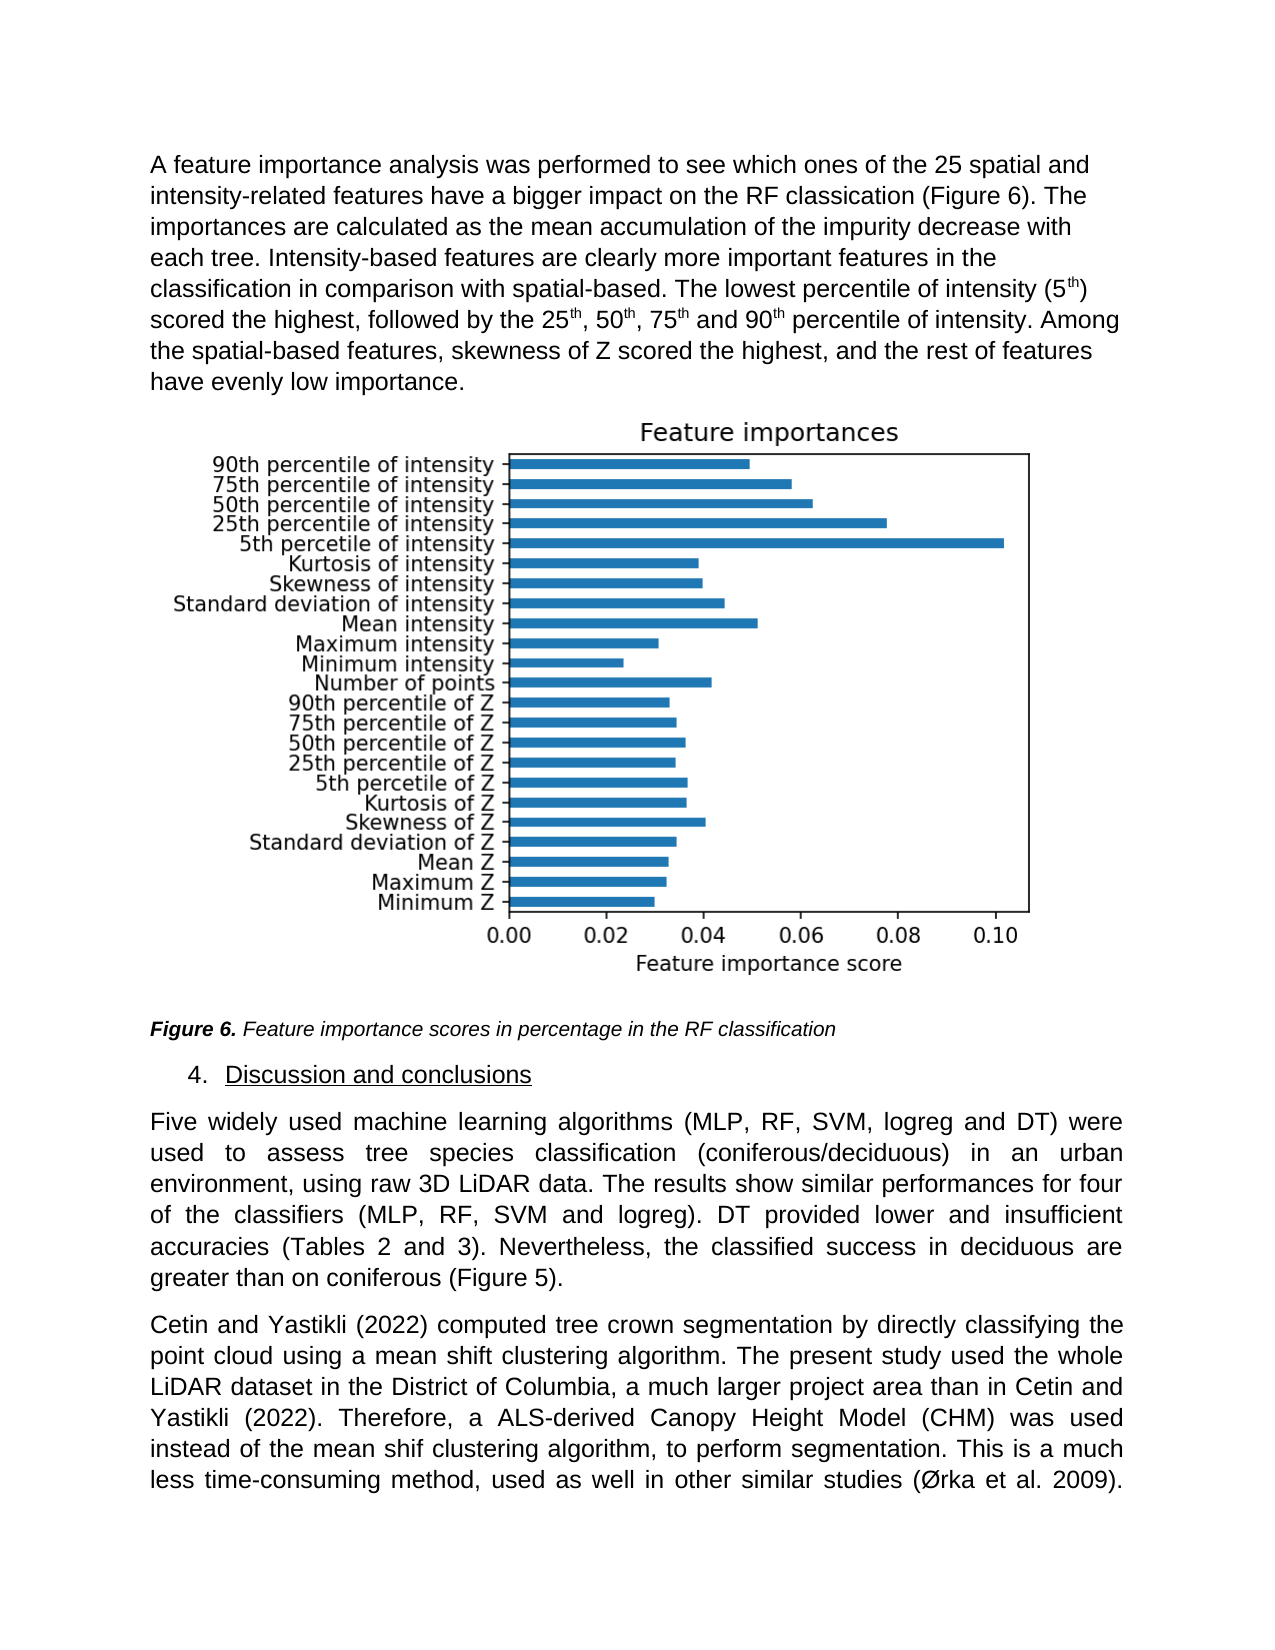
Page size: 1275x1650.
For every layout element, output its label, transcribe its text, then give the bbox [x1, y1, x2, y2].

text A feature importance analysis was performed to see which ones of the 25 spatial and intensity-related features have a bigger impact on the RF classication (Figure 6). The importances are calculated as the mean accumulation of the impurity decrease with each tree. Intensity-based features are clearly more important features in the classification in comparison with spatial-based. The lowest percentile of intensity (5th) scored the highest, followed by the 25th, 50th, 75th and 90th percentile of intensity. Among the spatial-based features, skewness of Z scored the highest, and the rest of features have evenly low importance. [150, 150, 1124, 396]
picture [150, 398, 1050, 999]
text Figure 6. Feature importance scores in percentage in the RF classification [150, 1017, 1228, 1041]
list Discussion and conclusions [187, 1060, 1125, 1088]
text Five widely used machine learning algorithms (MLP, RF, SVM, logreg and DT) were used to assess tree species classification (coniferous/deciduous) in an urban environment, using raw 3D LiDAR data. The results show similar performances for four of the classifiers (MLP, RF, SVM and logreg). DT provided lower and insufficient accuracies (Tables 2 and 3). Nevertheless, the classified success in deciduous are greater than on coniferous (Figure 5). [150, 1107, 1125, 1291]
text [150, 1310, 1125, 1494]
